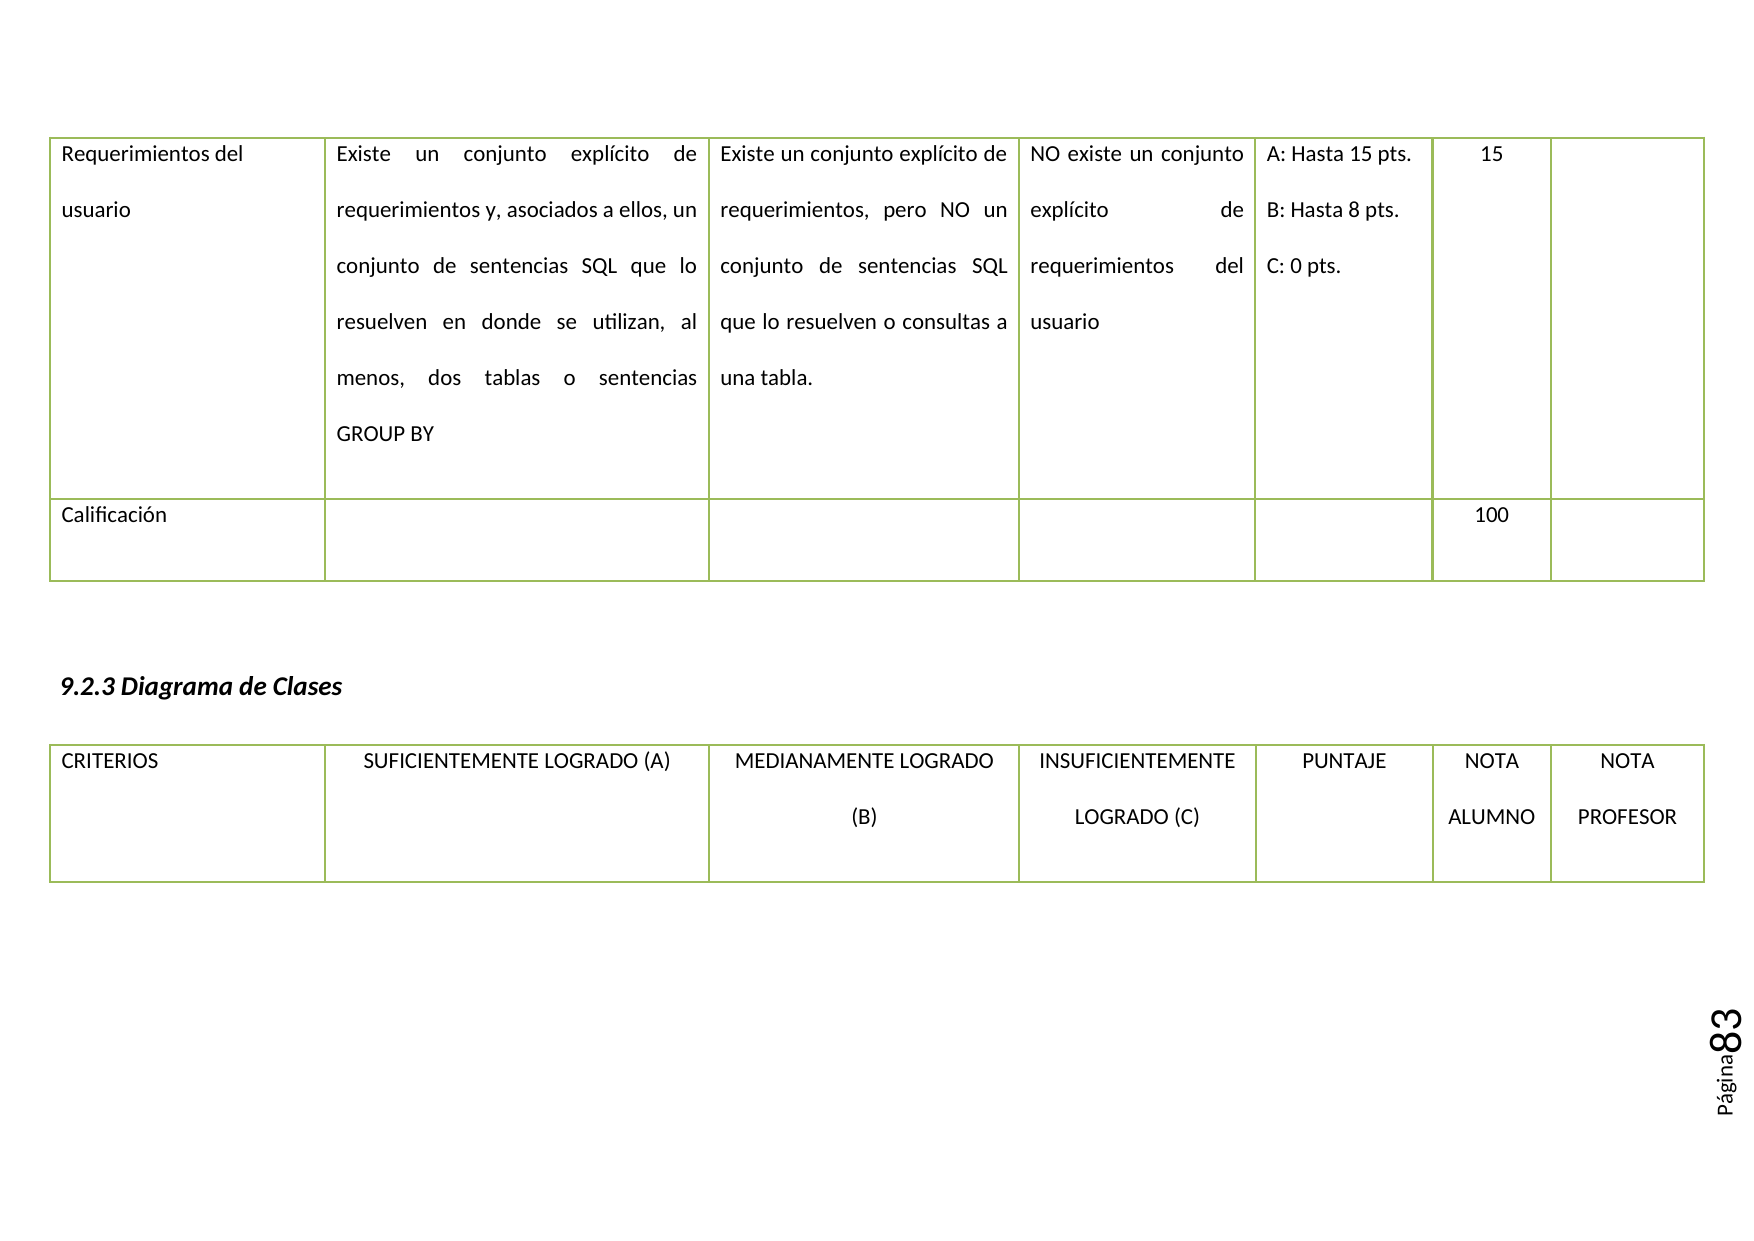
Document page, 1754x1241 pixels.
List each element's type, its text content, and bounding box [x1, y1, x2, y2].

table_cell Existe un conjunto explícito de requerimientos, pero NO un conjunto de sentencias SQL que lo resuelven o consultas a una tabla. [710, 139, 1018, 498]
table_header INSUFICIENTEMENTE LOGRADO (C) [1020, 746, 1255, 881]
table_cell Existe un conjunto explícito de requerimientos y, asociados a ellos, un conjunto de sentencias SQL que lo resuelven en donde se utilizan, al menos, dos tablas o sentencias GROUP BY [326, 139, 708, 498]
subtitle 9.2.3 Diagrama de Clases [59, 669, 1695, 702]
table_cell 100 [1434, 500, 1550, 579]
table_cell Calificación [51, 500, 324, 579]
table_header NOTA ALUMNO [1434, 746, 1550, 881]
table_cell 15 [1434, 139, 1550, 498]
table_cell [1256, 500, 1431, 579]
table_cell [1020, 500, 1254, 579]
table_cell NO existe un conjunto explícito de requerimientos del usuario [1020, 139, 1254, 498]
table_header MEDIANAMENTE LOGRADO (B) [710, 746, 1018, 881]
table_cell [1552, 139, 1703, 498]
table_header SUFICIENTEMENTE LOGRADO (A) [326, 746, 708, 881]
table_cell [326, 500, 708, 579]
table_header NOTA PROFESOR [1552, 746, 1703, 881]
table_header PUNTAJE [1257, 746, 1432, 881]
table_cell [710, 500, 1018, 579]
table_cell [1552, 500, 1703, 579]
table_header CRITERIOS [51, 746, 324, 881]
table_cell Requerimientos del usuario [51, 139, 324, 498]
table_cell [1256, 139, 1431, 498]
